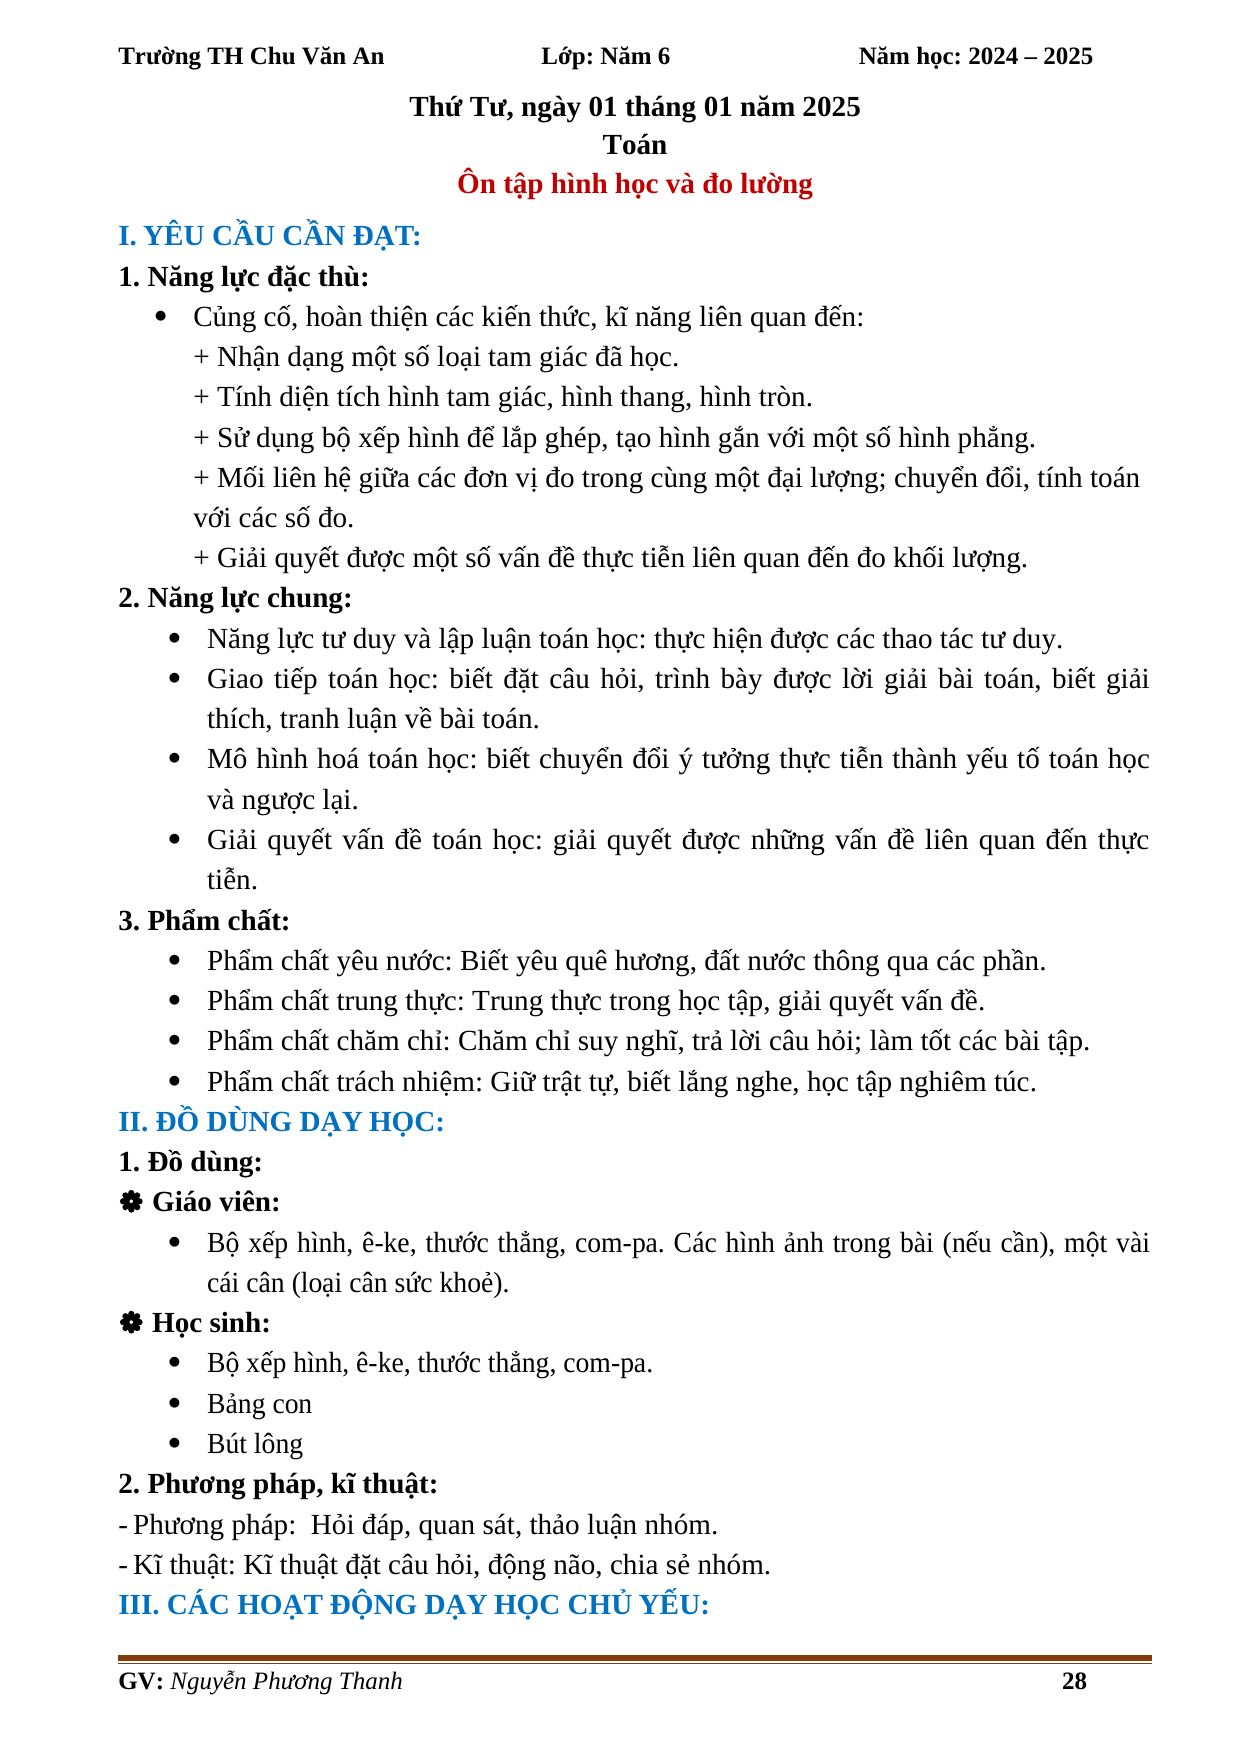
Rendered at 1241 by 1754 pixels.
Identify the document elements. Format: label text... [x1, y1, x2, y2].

list Kĩ thuật: Kĩ thuật đặt câu hỏi, động não, chia sẻ nhóm. [118, 1547, 1152, 1581]
text Học sinh: [118, 1305, 1152, 1339]
text II. ĐỒ DÙNG DẠY HỌC: [118, 1104, 1152, 1138]
list Mô hình hoá toán học: biết chuyển đổi ý tưởng thực tiễn thành yếu tố toán học và ngược lại. [169, 742, 1152, 815]
text I. YÊU CẦU CẦN ĐẠT: [118, 218, 1152, 252]
text 1. Năng lực đặc thù: [118, 259, 1152, 292]
text 1. Đồ dùng: [118, 1144, 1152, 1178]
list Phẩm chất trách nhiệm: Giữ trật tự, biết lắng nghe, học tập nghiêm túc. [169, 1064, 1152, 1097]
text Giáo viên: [118, 1184, 1152, 1218]
text 2. Năng lực chung: [118, 581, 1152, 614]
text + Mối liên hệ giữa các đơn vị đo trong cùng một đại lượng; chuyển đổi, tính toán với các số đo. [193, 460, 1152, 534]
text 3. Phẩm chất: [118, 903, 1152, 936]
list Giao tiếp toán học: biết đặt câu hỏi, trình bày được lời giải bài toán, biết giải thích, tranh luận về bài toán. [169, 661, 1152, 735]
list Củng cố, hoàn thiện các kiến thức, kĩ năng liên quan đến: [156, 299, 1152, 333]
text Ôn tập hình học và đo lường [118, 166, 1152, 199]
list Bút lông [169, 1426, 1152, 1460]
text + Giải quyết được một số vấn đề thực tiễn liên quan đến đo khối lượng. [193, 540, 1152, 574]
list Bộ xếp hình, ê-ke, thước thẳng, com-pa. [169, 1346, 1152, 1379]
list Bộ xếp hình, ê-ke, thước thẳng, com-pa. Các hình ảnh trong bài (nếu cần), một vài cái cân (loại cân sức khoẻ). [169, 1225, 1152, 1299]
list Phẩm chất chăm chỉ: Chăm chỉ suy nghĩ, trả lời câu hỏi; làm tốt các bài tập. [169, 1023, 1152, 1057]
text + Sử dụng bộ xếp hình để lắp ghép, tạo hình gắn với một số hình phẳng. [193, 420, 1152, 453]
list Năng lực tư duy và lập luận toán học: thực hiện được các thao tác tư duy. [169, 621, 1152, 654]
list Phẩm chất trung thực: Trung thực trong học tập, giải quyết vấn đề. [169, 983, 1152, 1017]
text 2. Phương pháp, kĩ thuật: [118, 1467, 1152, 1500]
text + Nhận dạng một số loại tam giác đã học. [193, 339, 1152, 373]
list Bảng con [169, 1386, 1152, 1419]
list Phẩm chất yêu nước: Biết yêu quê hương, đất nước thông qua các phần. [169, 943, 1152, 976]
text III. CÁC HOẠT ĐỘNG DẠY HỌC CHỦ YẾU: [118, 1587, 1152, 1621]
subtitle Toán [118, 127, 1152, 161]
text + Tính diện tích hình tam giác, hình thang, hình tròn. [193, 379, 1152, 413]
subtitle Thứ Tư, ngày 01 tháng 01 năm 2025 [118, 89, 1152, 122]
list Giải quyết vấn đề toán học: giải quyết được những vấn đề liên quan đến thực tiễn. [169, 822, 1152, 896]
list Phương pháp: Hỏi đáp, quan sát, thảo luận nhóm. [118, 1507, 1152, 1540]
